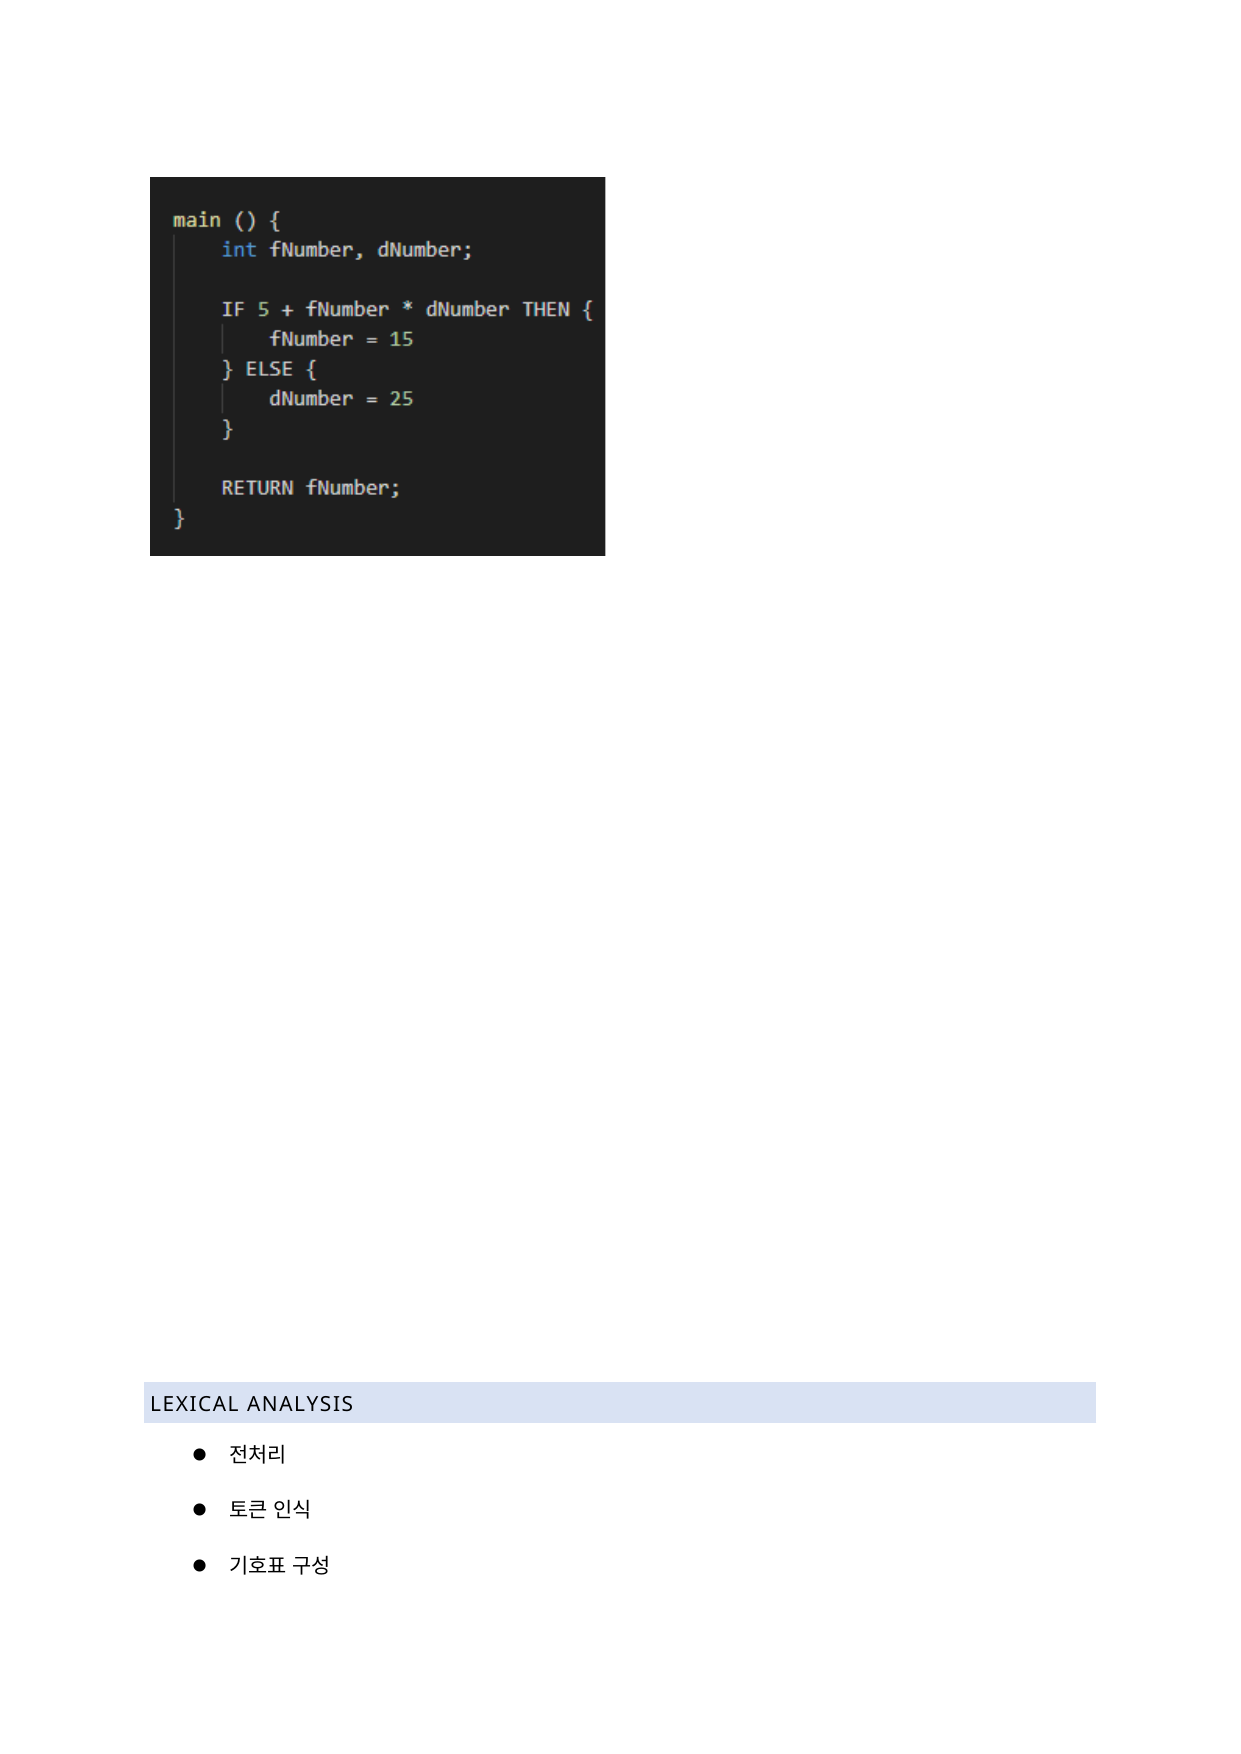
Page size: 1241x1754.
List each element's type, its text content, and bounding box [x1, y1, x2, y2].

subtitle Lexical Analysis [150, 1389, 1090, 1417]
list 전처리 [192, 1438, 1090, 1468]
list 기호표 구성 [192, 1549, 1090, 1579]
picture [150, 177, 606, 556]
list 토큰 인식 [192, 1493, 1090, 1524]
